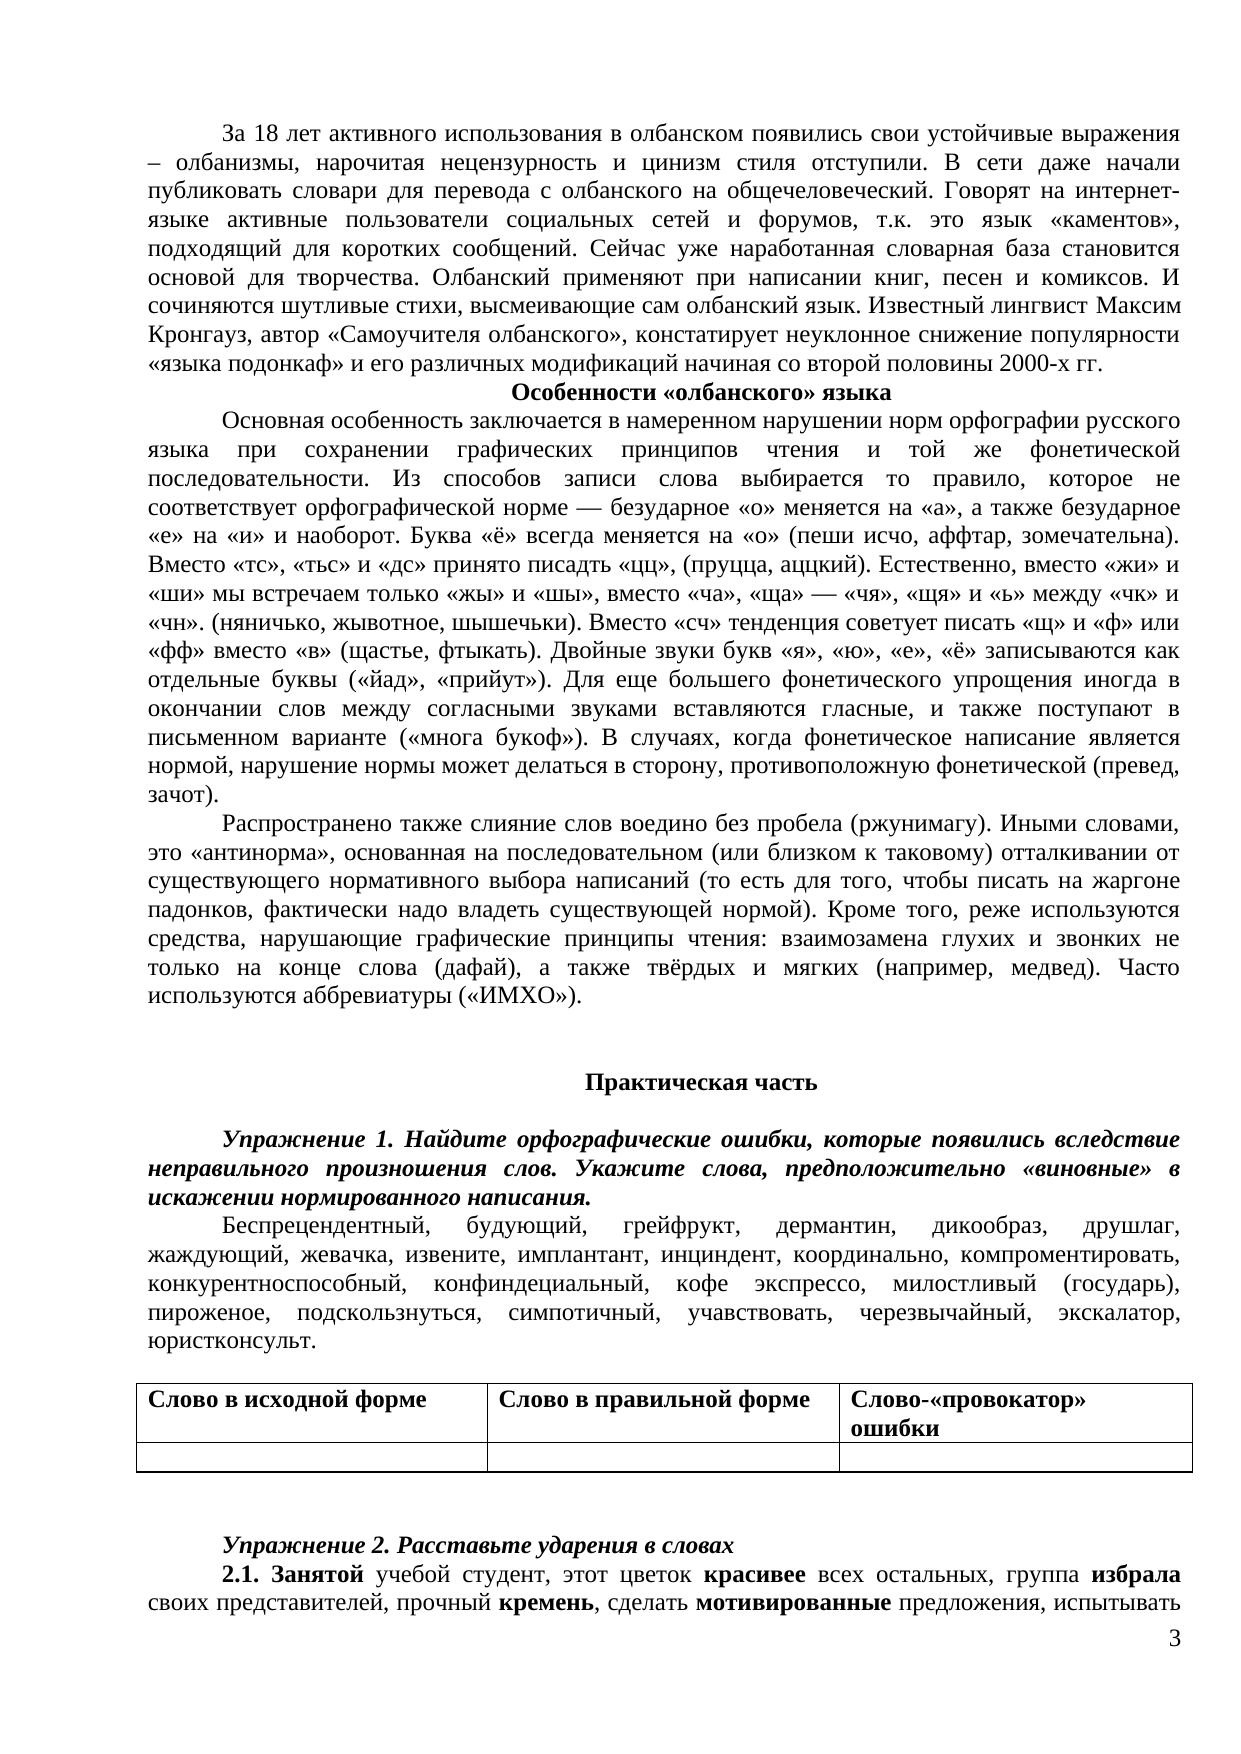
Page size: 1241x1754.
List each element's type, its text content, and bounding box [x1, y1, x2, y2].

text Упражнение 2. Расставьте ударения в словах [148, 1530, 1181, 1559]
table_header Слово-«провокатор» ошибки [840, 1384, 1192, 1442]
table_cell [488, 1443, 839, 1471]
text Распространено также слияние слов воедино без пробела (ржунимагу). Иными словами, это «антинорма», основанная на последовательном (или близком к таковому) отталкивании от существующего нормативного выбора написаний (то есть для того, чтобы писать на жаргоне падонков, фактически надо владеть существующей нормой). Кроме того, реже используются средства, нарушающие графические принципы чтения: взаимозамена глухих и звонких не только на конце слова (дафай), а также твёрдых и мягких (например, медвед). Часто используются аббревиатуры («ИМХО»). [148, 808, 1181, 1009]
text Беспрецендентный, будующий, грейфрукт, дермантин, дикообраз, друшлаг, жаждующий, жевачка, извените, имплантант, инциндент, координально, компроментировать, конкурентноспособный, конфиндециальный, кофе экспрессо, милостливый (государь), пироженое, подскользнуться, симпотичный, учавствовать, черезвычайный, экскалатор, юристконсульт. [148, 1211, 1181, 1354]
table_header Слово в правильной форме [488, 1384, 839, 1442]
text Практическая часть [148, 1067, 1181, 1096]
table_header Слово в исходной форме [137, 1384, 487, 1442]
table_cell [840, 1443, 1192, 1471]
table_cell [137, 1443, 487, 1471]
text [148, 1559, 1181, 1616]
text Основная особенность заключается в намеренном нарушении норм орфографии русского языка при сохранении графических принципов чтения и той же фонетической последовательности. Из способов записи слова выбирается то правило, которое не соответствует орфографической норме — безударное «о» меняется на «а», а также безударное «е» на «и» и наоборот. Буква «ё» всегда меняется на «о» (пеши исчо, аффтар, зомечательна). Вместо «тс», «тьс» и «дс» принято писадть «цц», (пруцца, аццкий). Естественно, вместо «жи» и «ши» мы встречаем только «жы» и «шы», вместо «ча», «ща» — «чя», «щя» и «ь» между «чк» и «чн». (няничько, жывотное, шышечьки). Вместо «сч» тенденция советует писать «щ» и «ф» или «фф» вместо «в» (щастье, фтыкать). Двойные звуки букв «я», «ю», «е», «ё» записываются как отдельные буквы («йад», «прийут»). Для еще большего фонетического упрощения иногда в окончании слов между согласными звуками вставляются гласные, и также поступают в письменном варианте («многа букоф»). В случаях, когда фонетическое написание является нормой, нарушение нормы может делаться в сторону, противоположную фонетической (превед, зачот). [148, 406, 1181, 808]
text Упражнение 1. Найдите орфографические ошибки, которые появились вследствие неправильного произношения слов. Укажите слова, предположительно «виновные» в искажении нормированного написания. [148, 1124, 1181, 1211]
text За 18 лет активного использования в олбанском появились свои устойчивые выражения – олбанизмы, нарочитая нецензурность и цинизм стиля отступили. В сети даже начали публиковать словари для перевода с олбанского на общечеловеческий. Говорят на интернет-языке активные пользователи социальных сетей и форумов, т.к. это язык «каментов», подходящий для коротких сообщений. Сейчас уже наработанная словарная база становится основой для творчества. Олбанский применяют при написании книг, песен и комиксов. И сочиняются шутливые стихи, высмеивающие сам олбанский язык. Известный лингвист Максим Кронгауз, автор «Самоучителя олбанского», констатирует неуклонное снижение популярности «языка подонкаф» и его различных модификаций начиная со второй половины 2000-х гг. [148, 118, 1181, 377]
text Особенности «олбанского» языка [148, 377, 1181, 406]
